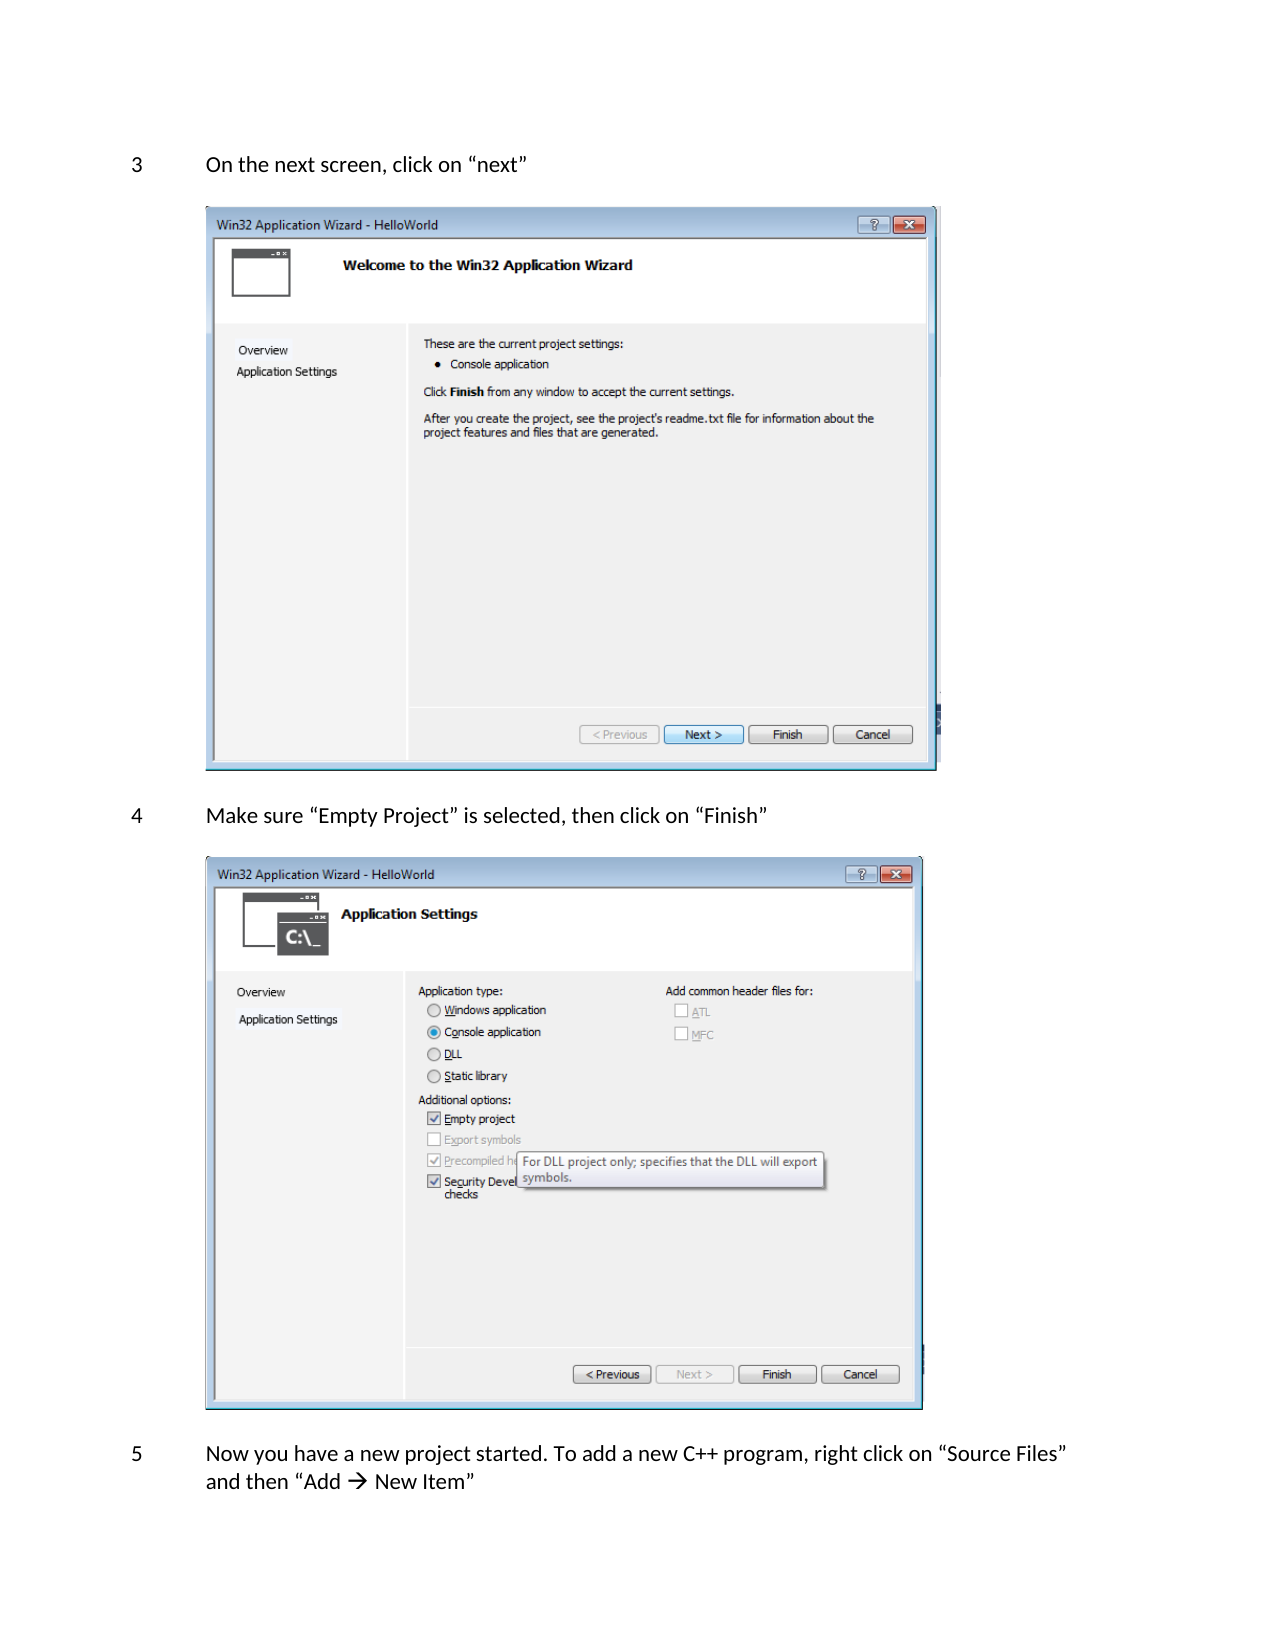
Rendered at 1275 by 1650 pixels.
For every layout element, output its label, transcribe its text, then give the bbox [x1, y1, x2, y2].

table_cell Make sure “Empty Project” is selected, then click on “Finish” [194, 801, 1113, 857]
table_cell On the next screen, click on “next” [194, 150, 1113, 206]
table_cell [194, 857, 1113, 1439]
table_cell 3 [120, 150, 194, 801]
table_cell 4 [120, 801, 194, 1439]
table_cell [194, 1439, 1113, 1495]
table_cell 5 [120, 1439, 194, 1495]
picture [205, 856, 925, 1411]
picture [205, 206, 941, 773]
table_cell [194, 206, 1113, 801]
